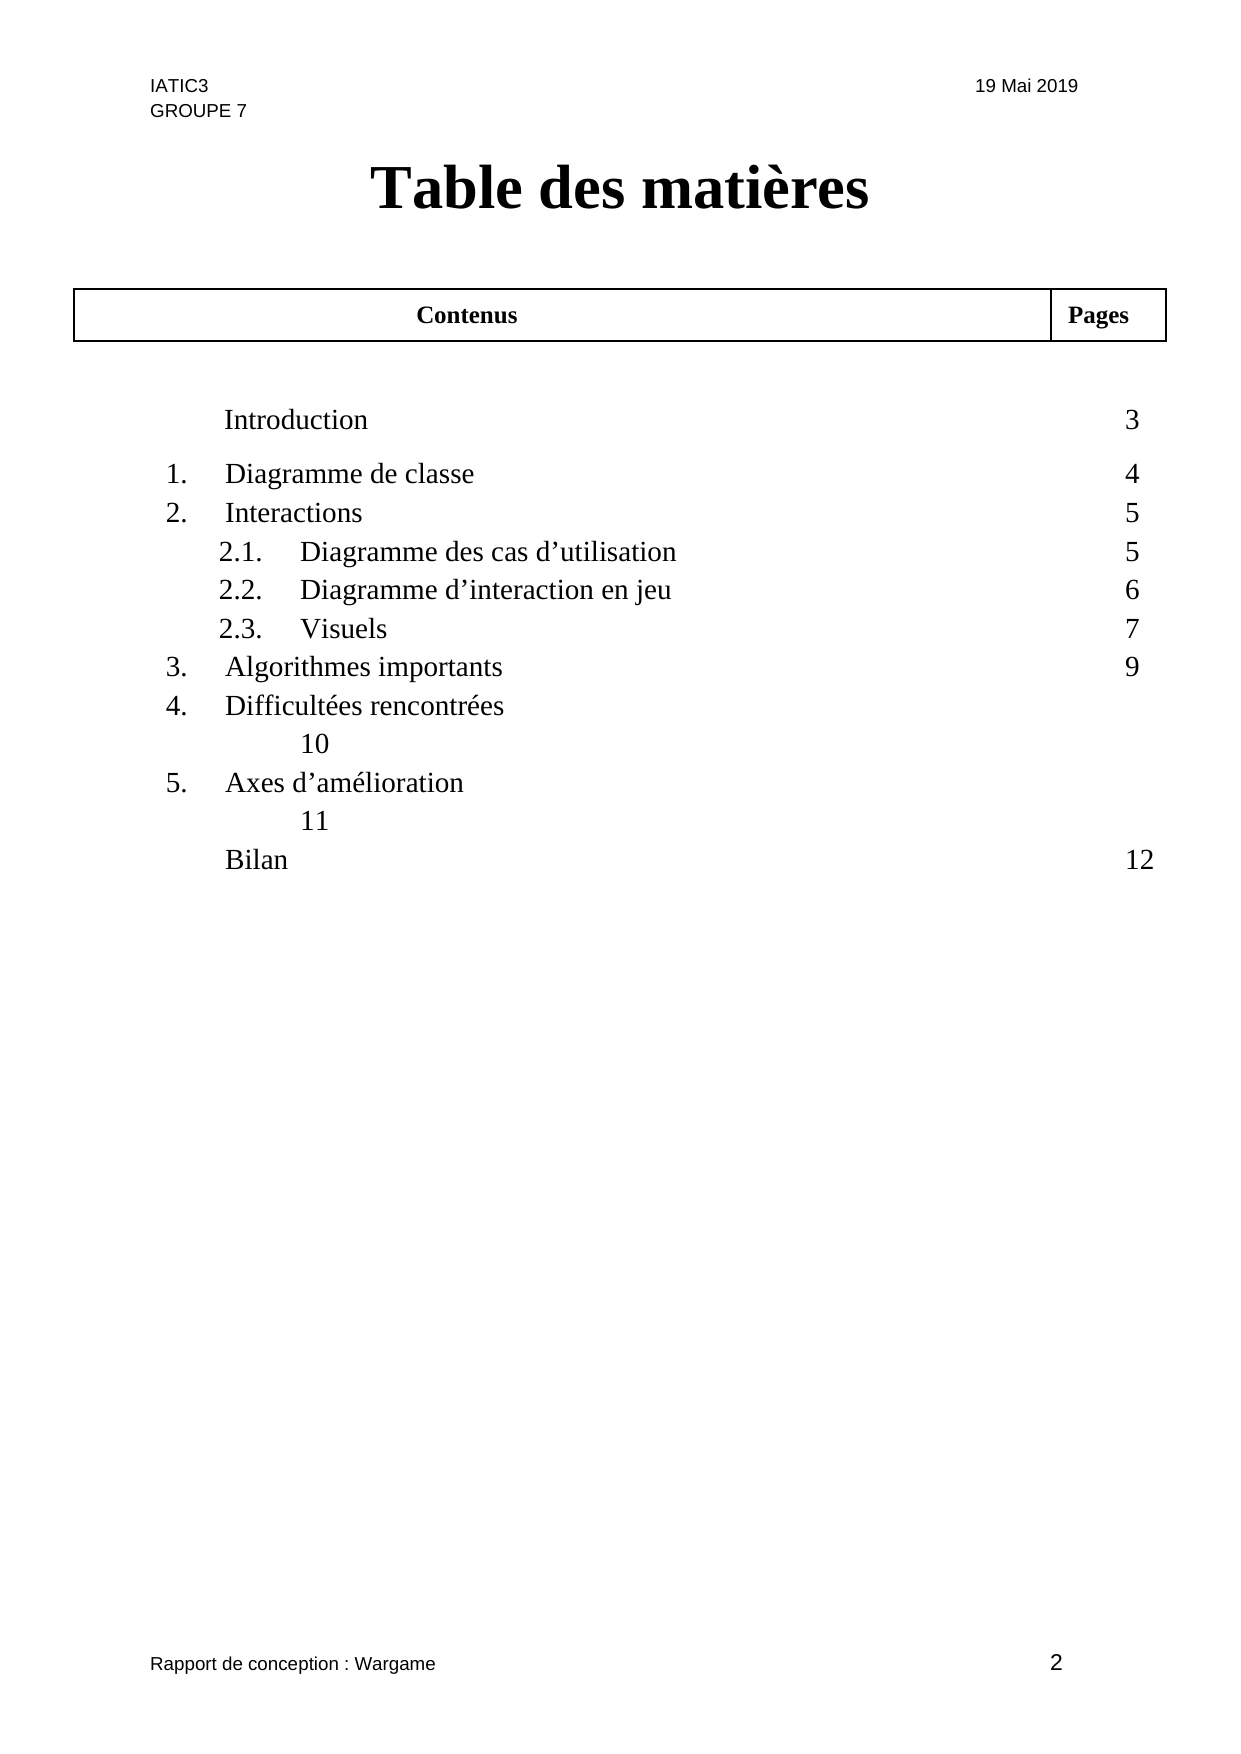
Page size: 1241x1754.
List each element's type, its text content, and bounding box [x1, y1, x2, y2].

table_header Contenus [75, 290, 1050, 339]
table_header Pages [1052, 290, 1165, 339]
list Algorithmes importants 9 [187, 649, 1153, 683]
list Diagramme des cas d’utilisation 5 [262, 534, 1153, 567]
text Bilan 12 [150, 842, 1231, 876]
list Diagramme d’interaction en jeu 6 [262, 572, 1153, 606]
list Diagramme de classe 4 [187, 457, 1153, 490]
list Difficultées rencontrées 10 [187, 688, 1153, 760]
list Visuels 7 [262, 611, 1153, 644]
text Table des matières [150, 150, 1090, 222]
list Axes d’amélioration 11 [187, 765, 1153, 837]
text Introduction 3 [224, 402, 1187, 436]
list Interactions 5 [187, 495, 1153, 529]
